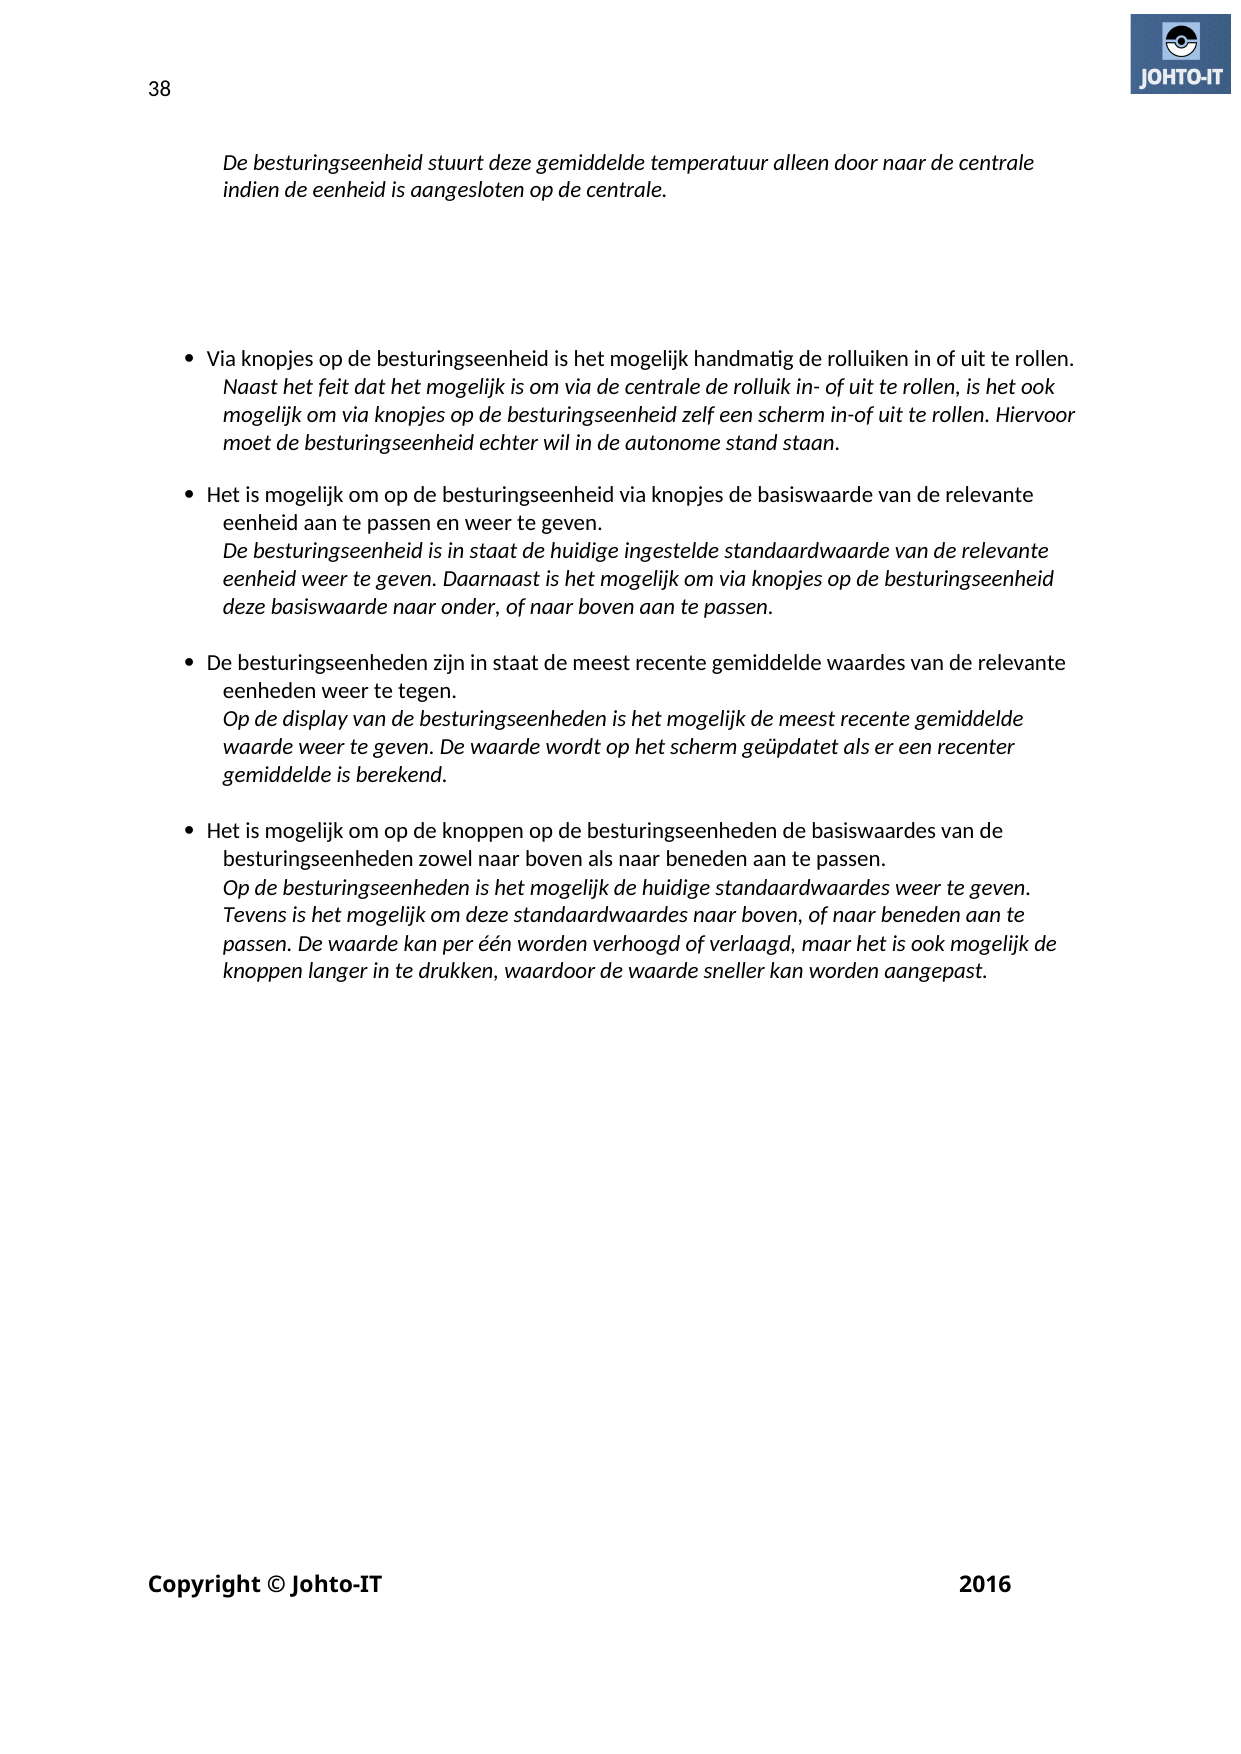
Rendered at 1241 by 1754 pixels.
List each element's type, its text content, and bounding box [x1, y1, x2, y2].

list Het is mogelijk om op de besturingseenheid via knopjes de basiswaarde van de relevante eenheid aan te passen en weer te geven. [185, 480, 1093, 536]
list Het is mogelijk om op de knoppen op de besturingseenheden de basiswaardes van de besturingseenheden zowel naar boven als naar beneden aan te passen. [185, 817, 1093, 873]
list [223, 148, 1093, 204]
list De besturingseenheden zijn in staat de meest recente gemiddelde waardes van de relevante eenheden weer te tegen. [185, 648, 1093, 704]
picture [1130, 14, 1231, 94]
list De besturingseenheid is in staat de huidige ingestelde standaardwaarde van de relevante eenheid weer te geven. Daarnaast is het mogelijk om via knopjes op de besturingseenheid deze basiswaarde naar onder, of naar boven aan te passen. [223, 536, 1093, 620]
list Op de display van de besturingseenheden is het mogelijk de meest recente gemiddelde waarde weer te geven. De waarde wordt op het scherm geüpdatet als er een recenter gemiddelde is berekend. [223, 704, 1093, 788]
list Via knopjes op de besturingseenheid is het mogelijk handmatig de rolluiken in of uit te rollen. [185, 344, 1093, 372]
list Op de besturingseenheden is het mogelijk de huidige standaardwaardes weer te geven. Tevens is het mogelijk om deze standaardwaardes naar boven, of naar beneden aan te passen. De waarde kan per één worden verhoogd of verlaagd, maar het is ook mogelijk de knoppen langer in te drukken, waardoor de waarde sneller kan worden aangepast. [223, 873, 1093, 985]
list Naast het feit dat het mogelijk is om via de centrale de rolluik in- of uit te rollen, is het ook mogelijk om via knopjes op de besturingseenheid zelf een scherm in-of uit te rollen. Hiervoor moet de besturingseenheid echter wil in de autonome stand staan. [223, 372, 1093, 456]
